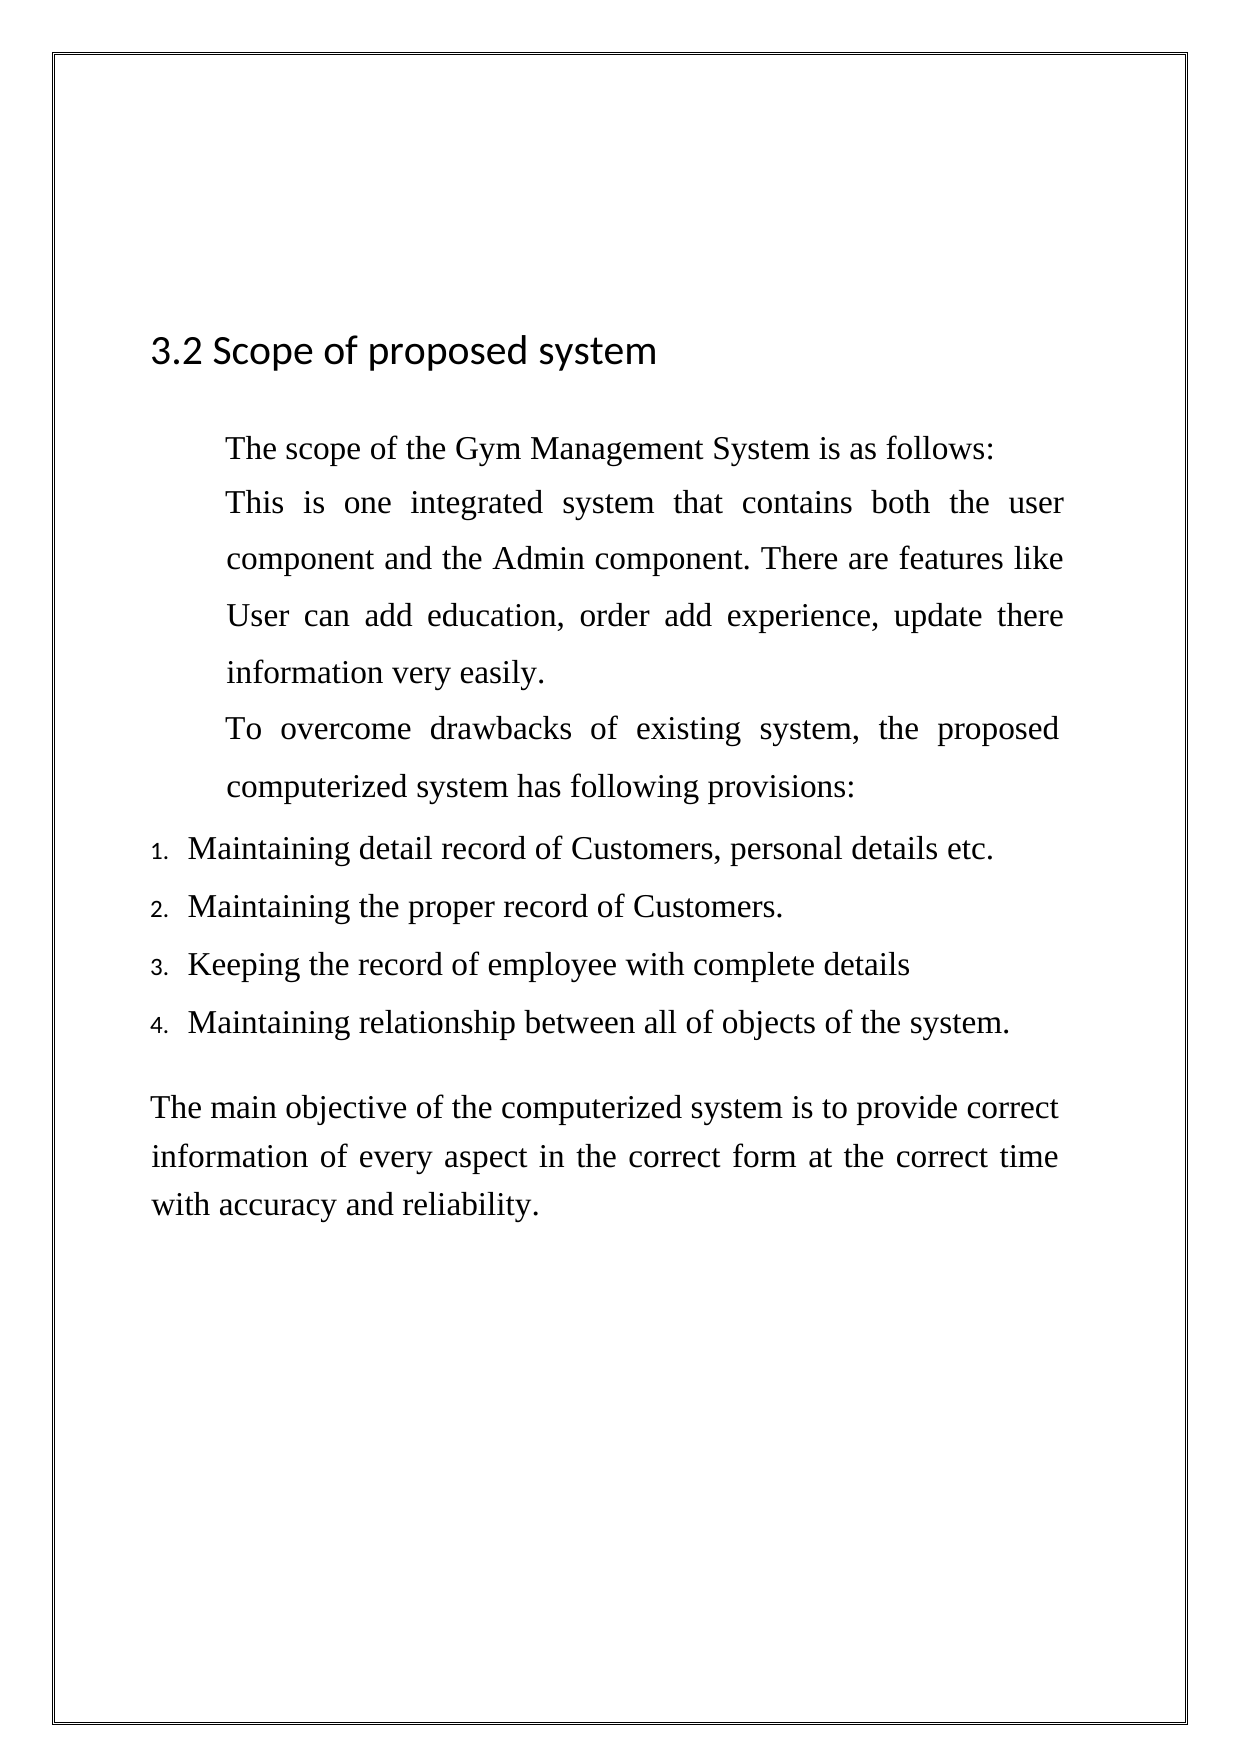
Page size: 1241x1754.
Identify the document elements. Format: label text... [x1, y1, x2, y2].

list Keeping the record of employee with complete details [150, 944, 1182, 983]
text This is one integrated system that contains both the user component and the Admin component. There are features like User can add education, order add experience, update there information very easily. [225, 482, 1064, 690]
text The main objective of the computerized system is to provide correct information of every aspect in the correct form at the correct time with accuracy and reliability. [150, 1088, 1061, 1223]
list Maintaining the proper record of Customers. [150, 886, 1182, 925]
subtitle Scope of proposed system [150, 324, 1182, 375]
list Maintaining relationship between all of objects of the system. [150, 1002, 1182, 1041]
text The scope of the Gym Management System is as follows: [225, 428, 1182, 466]
list Maintaining detail record of Customers, personal details etc. [150, 829, 1182, 867]
text To overcome drawbacks of existing system, the proposed computerized system has following provisions: [225, 709, 1060, 804]
